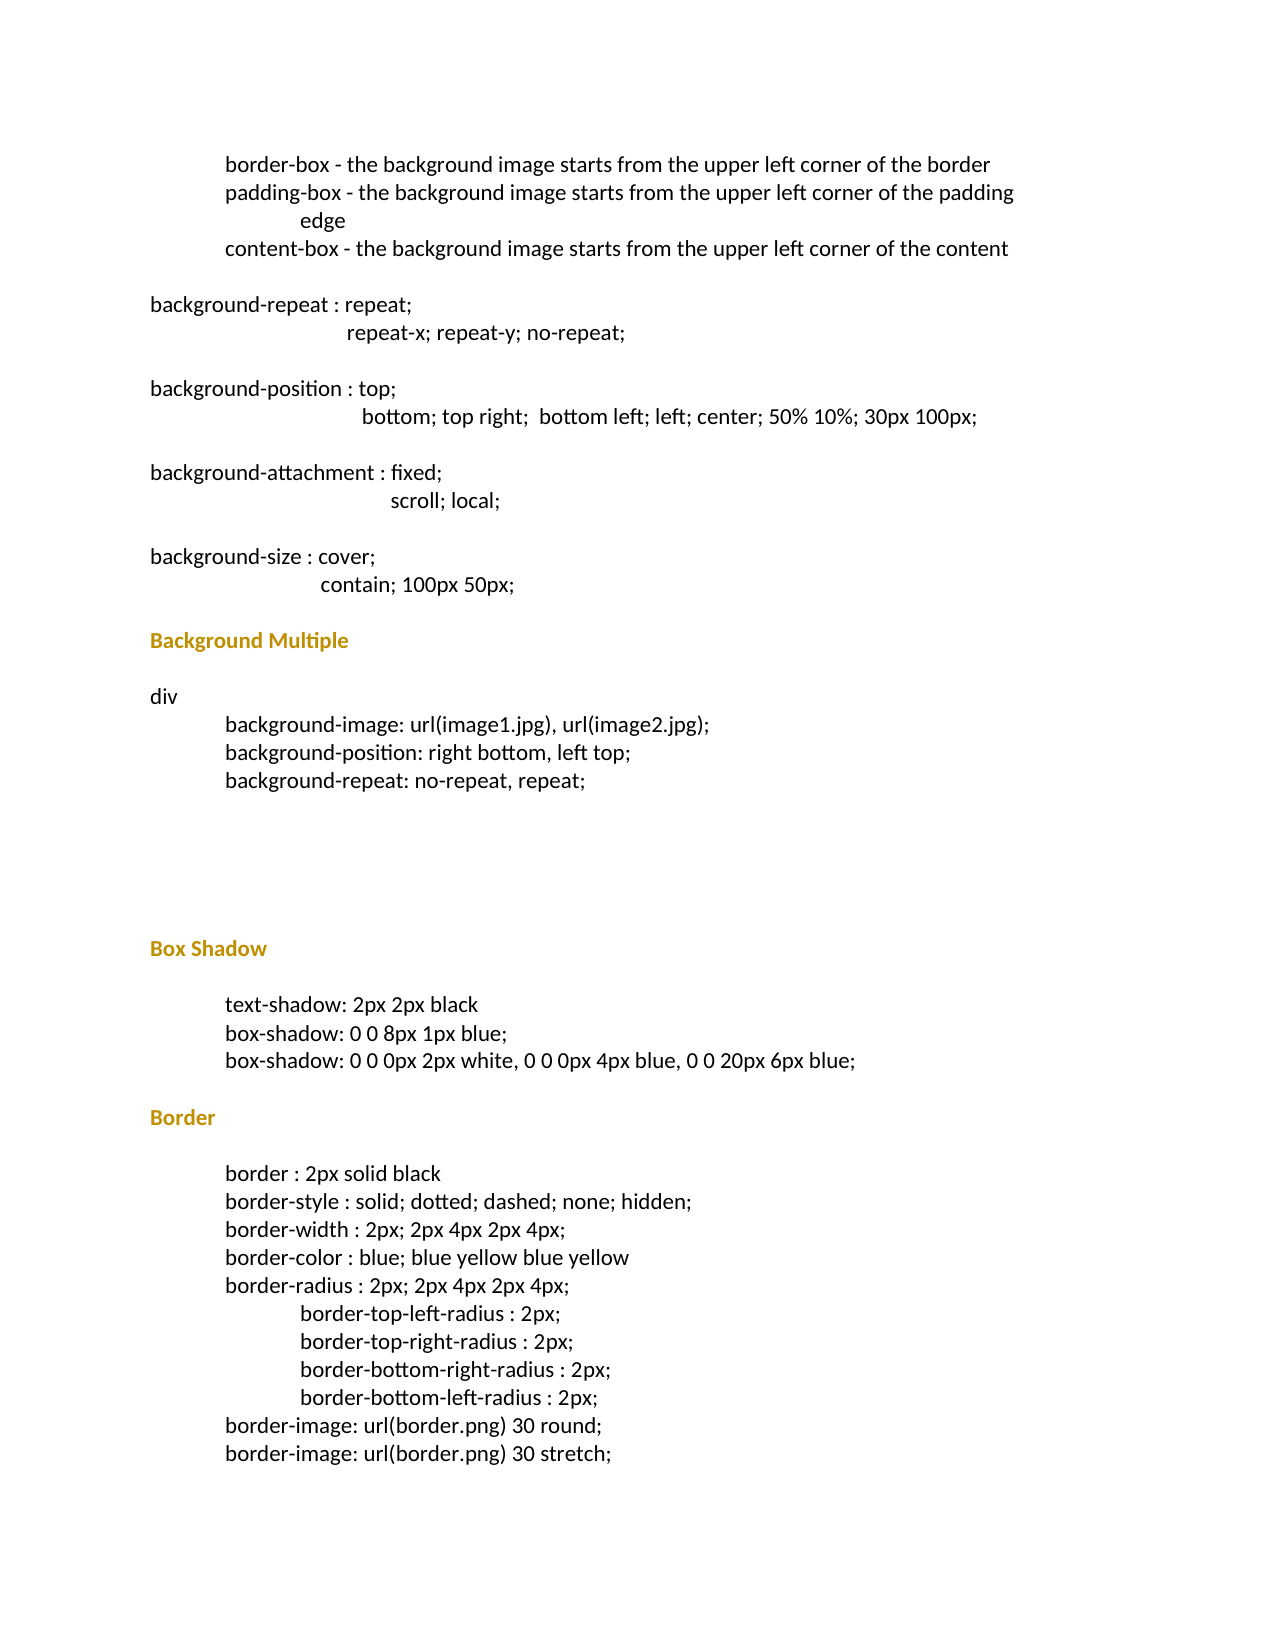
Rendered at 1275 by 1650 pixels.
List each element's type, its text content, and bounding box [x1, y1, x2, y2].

text text-shadow: 2px 2px black [150, 991, 1125, 1019]
text border-top-left-radius : 2px; border-top-right-radius : 2px; border-bottom-right-radius : 2px; border-bottom-left-radius : 2px; [150, 1299, 1125, 1411]
text div [150, 682, 1125, 710]
text Background Multiple [150, 626, 1125, 654]
text background-attachment : fixed; [150, 458, 1125, 486]
text content-box - the background image starts from the upper left corner of the content [150, 234, 1125, 262]
text repeat-x; repeat-y; no-repeat; [300, 318, 1125, 346]
text background-position: right bottom, left top; [150, 738, 1125, 766]
text background-repeat : repeat; [150, 290, 1125, 318]
text border-width : 2px; 2px 4px 2px 4px; [150, 1215, 1125, 1243]
text contain; 100px 50px; [150, 570, 1125, 598]
text scroll; local; [150, 486, 1125, 514]
text border-radius : 2px; 2px 4px 2px 4px; [150, 1271, 1125, 1299]
text bottom; top right; bottom left; left; center; 50% 10%; 30px 100px; [150, 402, 1125, 430]
text border-image: url(border.png) 30 round; [150, 1411, 1125, 1439]
text border : 2px solid black [150, 1159, 1125, 1187]
text background-image: url(image1.jpg), url(image2.jpg); [150, 710, 1125, 738]
text border-image: url(border.png) 30 stretch; [150, 1439, 1125, 1467]
text background-repeat: no-repeat, repeat; [150, 766, 1125, 794]
text Box Shadow [150, 934, 1125, 963]
text border-style : solid; dotted; dashed; none; hidden; [150, 1187, 1125, 1215]
text Border [150, 1103, 1125, 1131]
text border-box - the background image starts from the upper left corner of the border [150, 150, 1125, 178]
text background-size : cover; [150, 542, 1125, 570]
text box-shadow: 0 0 0px 2px white, 0 0 0px 4px blue, 0 0 20px 6px blue; [150, 1047, 1125, 1075]
text border-color : blue; blue yellow blue yellow [150, 1243, 1125, 1271]
text background-position : top; [150, 374, 1125, 402]
text box-shadow: 0 0 8px 1px blue; [150, 1019, 1125, 1047]
text padding-box - the background image starts from the upper left corner of the padding edge [150, 178, 1125, 234]
